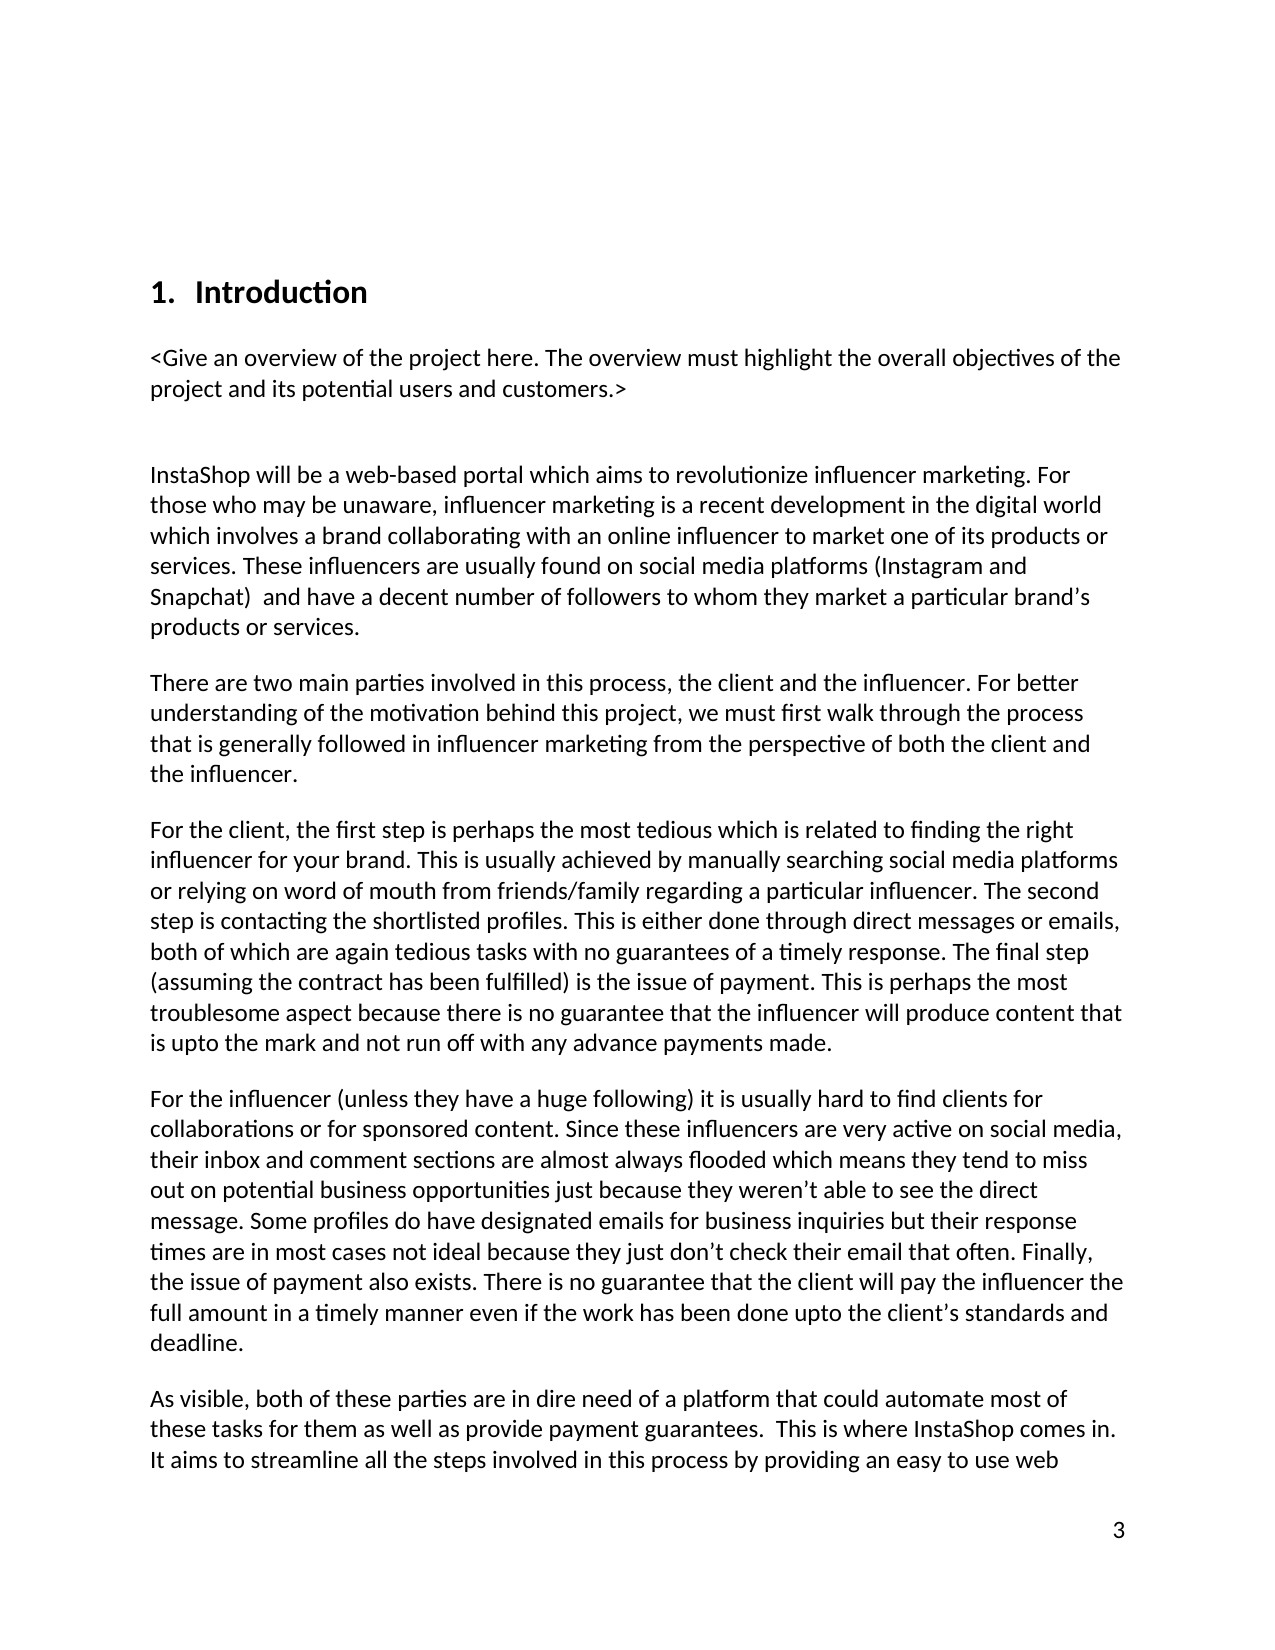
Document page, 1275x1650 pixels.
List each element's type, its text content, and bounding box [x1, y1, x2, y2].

text InstaShop will be a web-based portal which aims to revolutionize influencer marketing. For those who may be unaware, influencer marketing is a recent development in the digital world which involves a brand collaborating with an online influencer to market one of its products or services. These influencers are usually found on social media platforms (Instagram and Snapchat) and have a decent number of followers to whom they market a particular brand’s products or services. [150, 459, 1125, 642]
text For the influencer (unless they have a huge following) it is usually hard to find clients for collaborations or for sponsored content. Since these influencers are very active on social media, their inbox and comment sections are almost always flooded which means they tend to miss out on potential business opportunities just because they weren’t able to see the direct message. Some profiles do have designated emails for business inquiries but their response times are in most cases not ideal because they just don’t check their email that often. Finally, the issue of payment also exists. There is no guarantee that the client will pay the influencer the full amount in a timely manner even if the work has been done upto the client’s standards and deadline. [150, 1083, 1125, 1358]
text For the client, the first step is perhaps the most tedious which is related to finding the right influencer for your brand. This is usually achieved by manually searching social media platforms or relying on word of mouth from friends/family regarding a particular influencer. The second step is contacting the shortlisted profiles. This is either done through direct messages or emails, both of which are again tedious tasks with no guarantees of a timely response. The final step (assuming the contract has been fulfilled) is the issue of payment. This is perhaps the most troublesome aspect because there is no guarantee that the influencer will produce content that is upto the mark and not run off with any advance payments made. [150, 814, 1125, 1058]
subtitle Introduction [150, 271, 1125, 312]
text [150, 1383, 1125, 1474]
text There are two main parties involved in this process, the client and the influencer. For better understanding of the motivation behind this project, we must first walk through the process that is generally followed in influencer marketing from the perspective of both the client and the influencer. [150, 667, 1125, 789]
text <Give an overview of the project here. The overview must highlight the overall objectives of the project and its potential users and customers.> [150, 342, 1125, 403]
